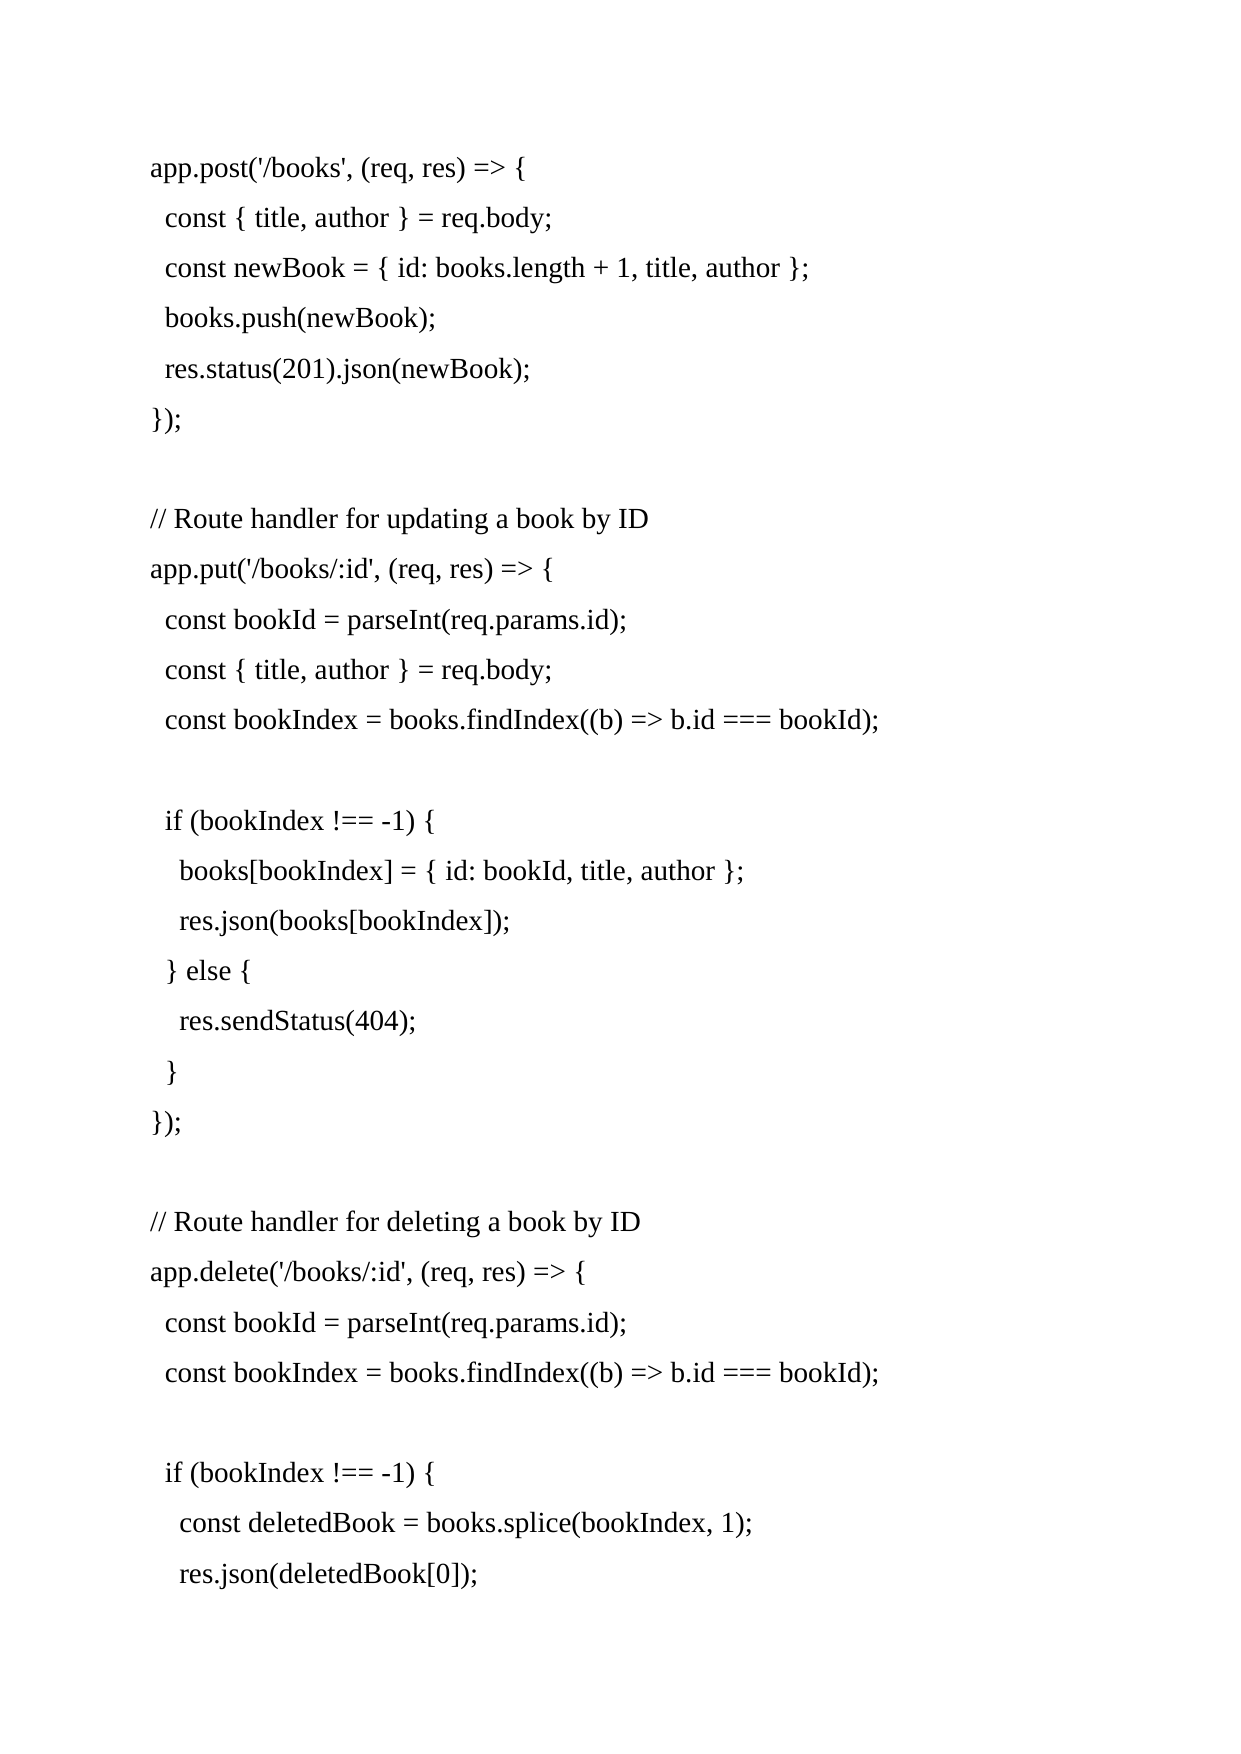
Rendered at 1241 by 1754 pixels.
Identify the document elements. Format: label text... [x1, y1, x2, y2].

text res.status(201).json(newBook); [150, 351, 1090, 384]
text res.sendStatus(404); [150, 1003, 1090, 1037]
text app.delete('/books/:id', (req, res) => { [150, 1254, 1090, 1288]
text const { title, author } = req.body; [150, 200, 1090, 234]
text res.json(books[bookIndex]); [150, 903, 1090, 937]
text const bookId = parseInt(req.params.id); [150, 1305, 1090, 1338]
text const bookIndex = books.findIndex((b) => b.id === bookId); [150, 1355, 1090, 1388]
text // Route handler for deleting a book by ID [150, 1204, 1090, 1238]
text } [150, 1054, 1090, 1087]
text const newBook = { id: books.length + 1, title, author }; [150, 250, 1090, 284]
text books[bookIndex] = { id: bookId, title, author }; [150, 853, 1090, 886]
text const { title, author } = req.body; [150, 652, 1090, 686]
text const deletedBook = books.splice(bookIndex, 1); [150, 1506, 1090, 1539]
text // Route handler for updating a book by ID [150, 501, 1090, 535]
text if (bookIndex !== -1) { [150, 1455, 1090, 1489]
text const bookIndex = books.findIndex((b) => b.id === bookId); [150, 702, 1090, 736]
text books.push(newBook); [150, 301, 1090, 334]
text res.json(deletedBook[0]); [150, 1556, 1090, 1589]
text app.put('/books/:id', (req, res) => { [150, 552, 1090, 585]
text } else { [150, 953, 1090, 987]
text if (bookIndex !== -1) { [150, 803, 1090, 836]
text app.post('/books', (req, res) => { [150, 150, 1090, 183]
text }); [150, 1104, 1090, 1137]
text }); [150, 401, 1090, 434]
text const bookId = parseInt(req.params.id); [150, 602, 1090, 635]
